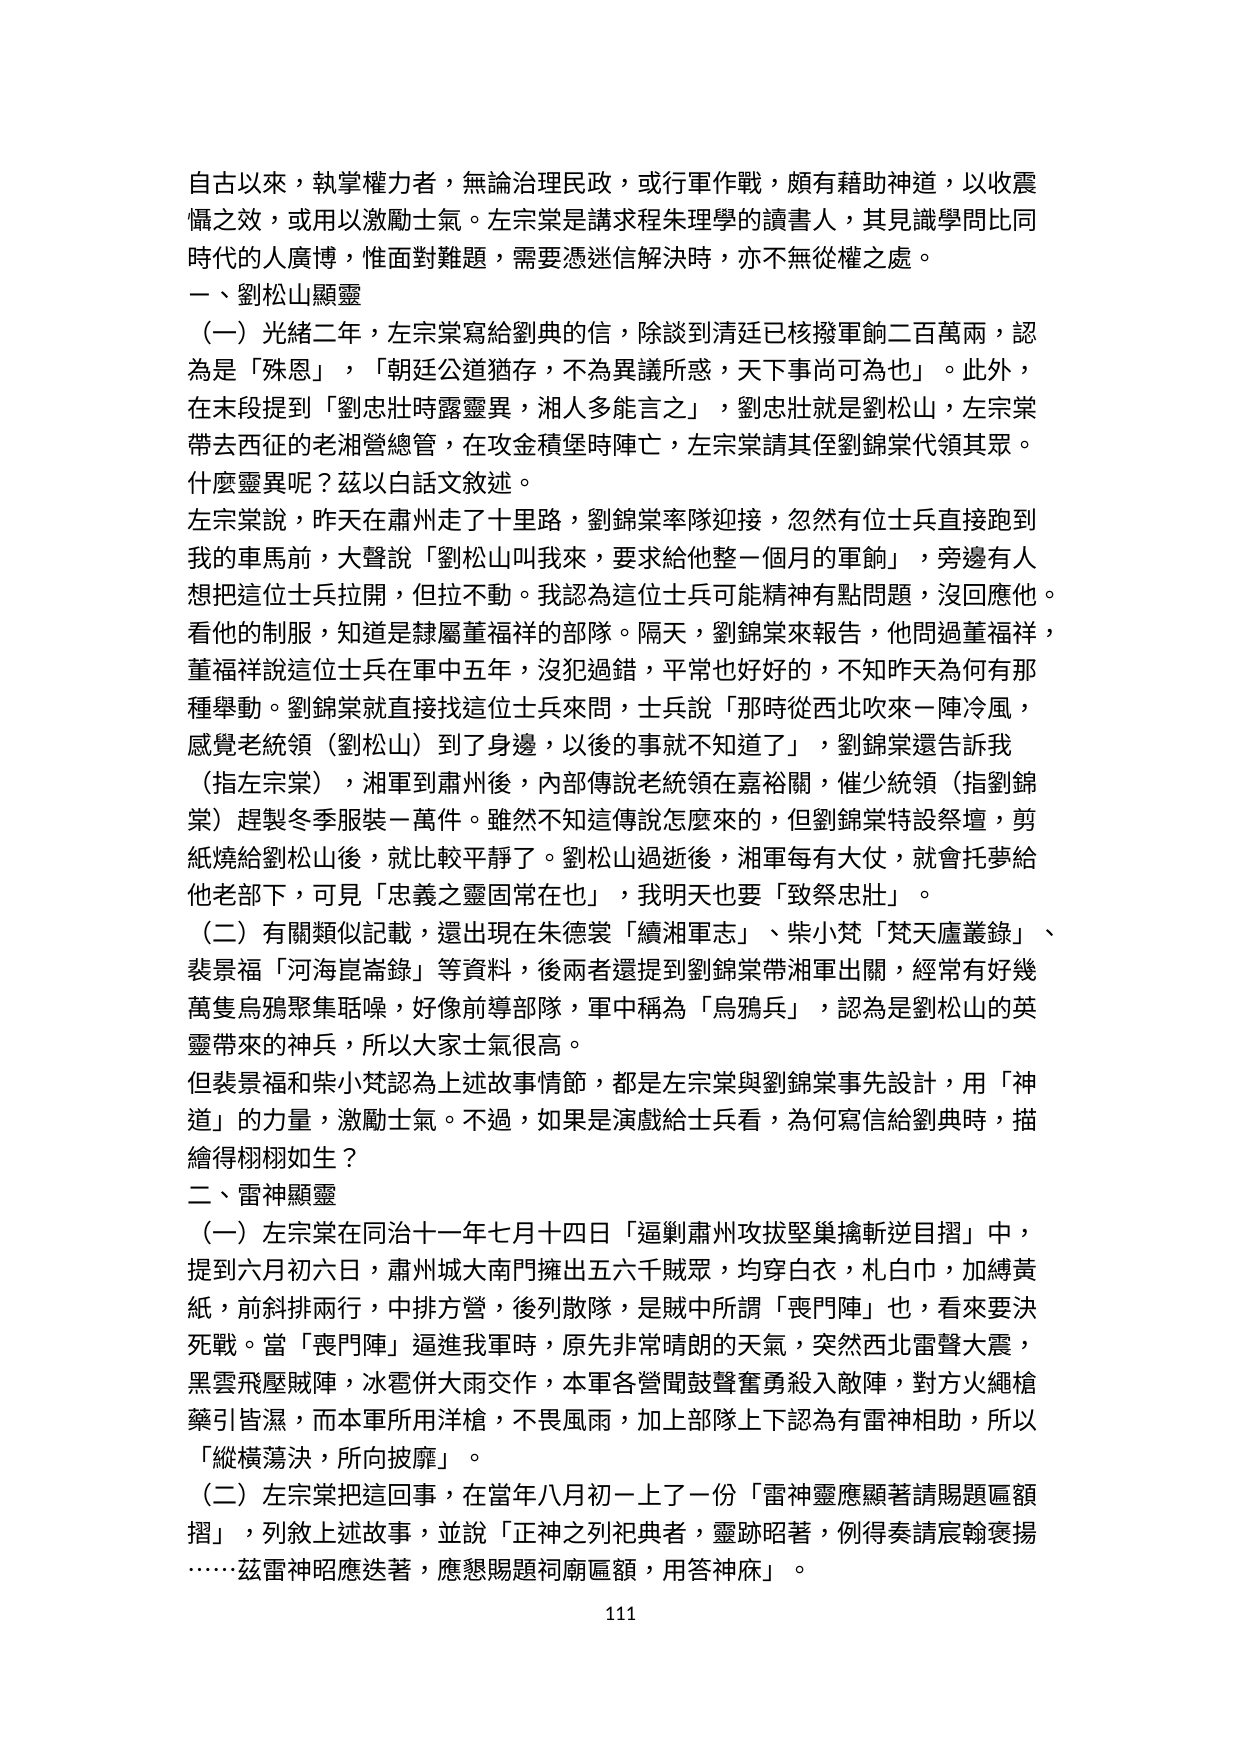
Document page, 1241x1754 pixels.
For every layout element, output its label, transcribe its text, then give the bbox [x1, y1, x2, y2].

text 但裴景福和柴小梵認為上述故事情節，都是左宗棠與劉錦棠事先設計，用「神道」的力量，激勵士氣。不過，如果是演戲給士兵看，為何寫信給劉典時，描繪得栩栩如生？ [187, 1062, 1053, 1175]
text （二）左宗棠把這回事，在當年八月初ㄧ上了ㄧ份「雷神靈應顯著請賜題匾額摺」，列敘上述故事，並說「正神之列祀典者，靈跡昭著，例得奏請宸翰褒揚⋯⋯茲雷神昭應迭著，應懇賜題祠廟匾額，用答神庥」。 [187, 1475, 1053, 1587]
text 什麼靈異呢？茲以白話文敘述。 [187, 462, 1053, 500]
text （一）左宗棠在同治十一年七月十四日「逼剿肅州攻拔堅巢擒斬逆目摺」中，提到六月初六日，肅州城大南門擁出五六千賊眾，均穿白衣，札白巾，加縛黃紙，前斜排兩行，中排方營，後列散隊，是賊中所謂「喪門陣」也，看來要決死戰。當「喪門陣」逼進我軍時，原先非常晴朗的天氣，突然西北雷聲大震，黑雲飛壓賊陣，冰雹併大雨交作，本軍各營聞鼓聲奮勇殺入敵陣，對方火繩槍藥引皆濕，而本軍所用洋槍，不畏風雨，加上部隊上下認為有雷神相助，所以「縱橫蕩決，所向披靡」。 [187, 1212, 1053, 1475]
text 二、雷神顯靈 [187, 1175, 1053, 1212]
text （二）有關類似記載，還出現在朱德裳「續湘軍志」、柴小梵「梵天廬叢錄」、裴景福「河海崑崙錄」等資料，後兩者還提到劉錦棠帶湘軍出關，經常有好幾萬隻烏鴉聚集聒噪，好像前導部隊，軍中稱為「烏鴉兵」，認為是劉松山的英靈帶來的神兵，所以大家士氣很高。 [187, 912, 1053, 1062]
text （一）光緒二年，左宗棠寫給劉典的信，除談到清廷已核撥軍餉二百萬兩，認為是「殊恩」，「朝廷公道猶存，不為異議所惑，天下事尚可為也」。此外，在末段提到「劉忠壯時露靈異，湘人多能言之」，劉忠壯就是劉松山，左宗棠帶去西征的老湘營總管，在攻金積堡時陣亡，左宗棠請其侄劉錦棠代領其眾。 [187, 312, 1053, 462]
text 左宗棠說，昨天在肅州走了十里路，劉錦棠率隊迎接，忽然有位士兵直接跑到我的車馬前，大聲說「劉松山叫我來，要求給他整ㄧ個月的軍餉」，旁邊有人想把這位士兵拉開，但拉不動。我認為這位士兵可能精神有點問題，沒回應他。看他的制服，知道是隸屬董福祥的部隊。隔天，劉錦棠來報告，他問過董福祥，董福祥說這位士兵在軍中五年，沒犯過錯，平常也好好的，不知昨天為何有那種舉動。劉錦棠就直接找這位士兵來問，士兵說「那時從西北吹來ㄧ陣冷風，感覺老統領（劉松山）到了身邊，以後的事就不知道了」，劉錦棠還告訴我（指左宗棠），湘軍到肅州後，內部傳說老統領在嘉裕關，催少統領（指劉錦棠）趕製冬季服裝ㄧ萬件。雖然不知這傳說怎麼來的，但劉錦棠特設祭壇，剪紙燒給劉松山後，就比較平靜了。劉松山過逝後，湘軍每有大仗，就會托夢給他老部下，可見「忠義之靈固常在也」，我明天也要「致祭忠壯」。 [187, 500, 1053, 912]
text 自古以來，執掌權力者，無論治理民政，或行軍作戰，頗有藉助神道，以收震懾之效，或用以激勵士氣。左宗棠是講求程朱理學的讀書人，其見識學問比同時代的人廣博，惟面對難題，需要憑迷信解決時，亦不無從權之處。 [187, 162, 1053, 275]
text ㄧ、劉松山顯靈 [187, 275, 1053, 312]
